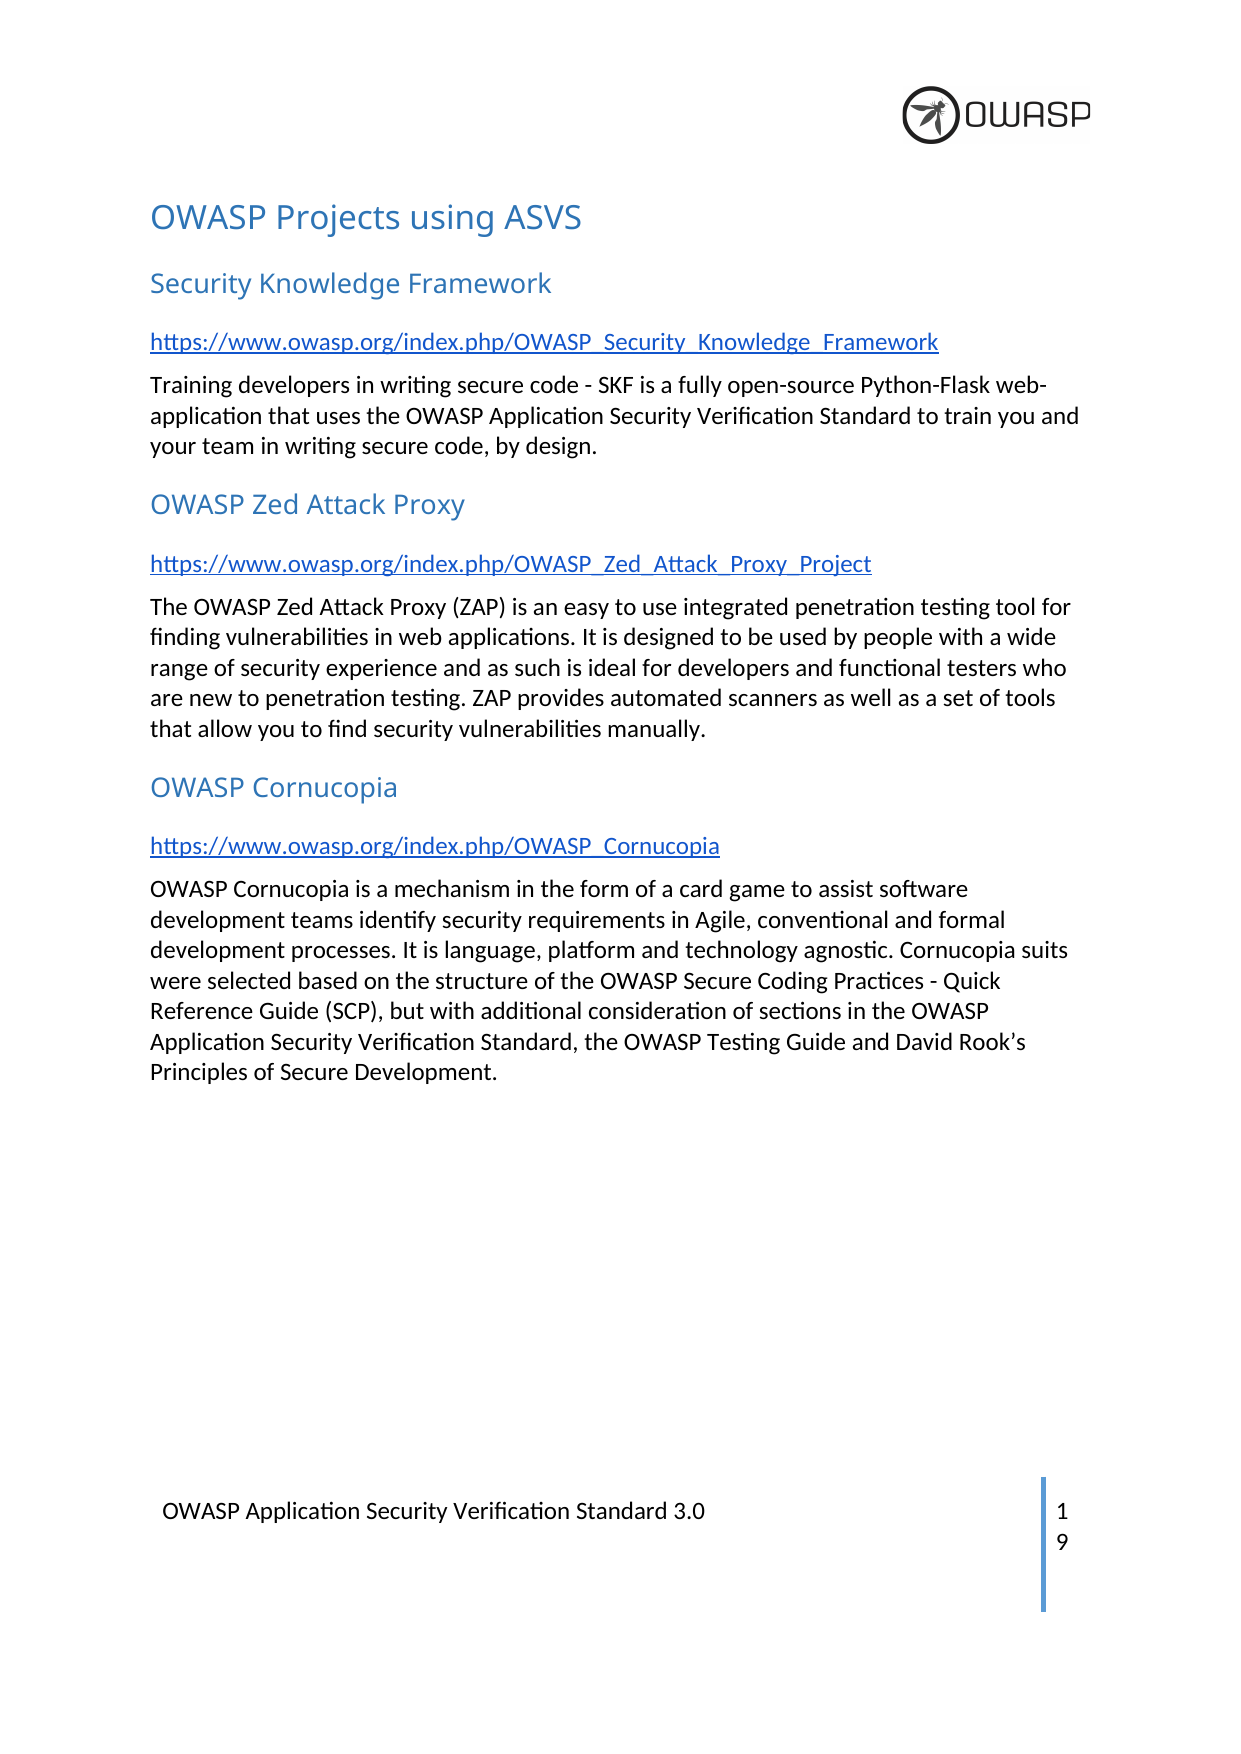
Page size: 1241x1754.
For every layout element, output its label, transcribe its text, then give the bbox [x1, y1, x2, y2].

text https://www.owasp.org/index.php/OWASP_Security_Knowledge_Framework [150, 326, 1090, 357]
text The OWASP Zed Attack Proxy (ZAP) is an easy to use integrated penetration testing tool for finding vulnerabilities in web applications. It is designed to be used by people with a wide range of security experience and as such is ideal for developers and functional testers who are new to penetration testing. ZAP provides automated scanners as well as a set of tools that allow you to find security vulnerabilities manually. [150, 591, 1090, 743]
text Training developers in writing secure code - SKF is a fully open-source Python-Flask web-application that uses the OWASP Application Security Verification Standard to train you and your team in writing secure code, by design. [150, 369, 1090, 461]
text https://www.owasp.org/index.php/OWASP_Cornucopia [150, 830, 1090, 861]
text OWASP Cornucopia is a mechanism in the form of a card game to assist software development teams identify security requirements in Agile, conventional and formal development processes. It is language, platform and technology agnostic. Cornucopia suits were selected based on the structure of the OWASP Secure Coding Practices - Quick Reference Guide (SCP), but with additional consideration of sections in the OWASP Application Security Verification Standard, the OWASP Testing Guide and David Rook’s Principles of Secure Development. [150, 873, 1090, 1087]
picture [902, 86, 1091, 144]
subtitle OWASP Zed Attack Proxy [150, 486, 1090, 523]
subtitle OWASP Projects using ASVS [150, 194, 1090, 239]
text https://www.owasp.org/index.php/OWASP_Zed_Attack_Proxy_Project [150, 548, 1090, 578]
subtitle Security Knowledge Framework [150, 264, 1090, 301]
subtitle OWASP Cornucopia [150, 768, 1090, 805]
